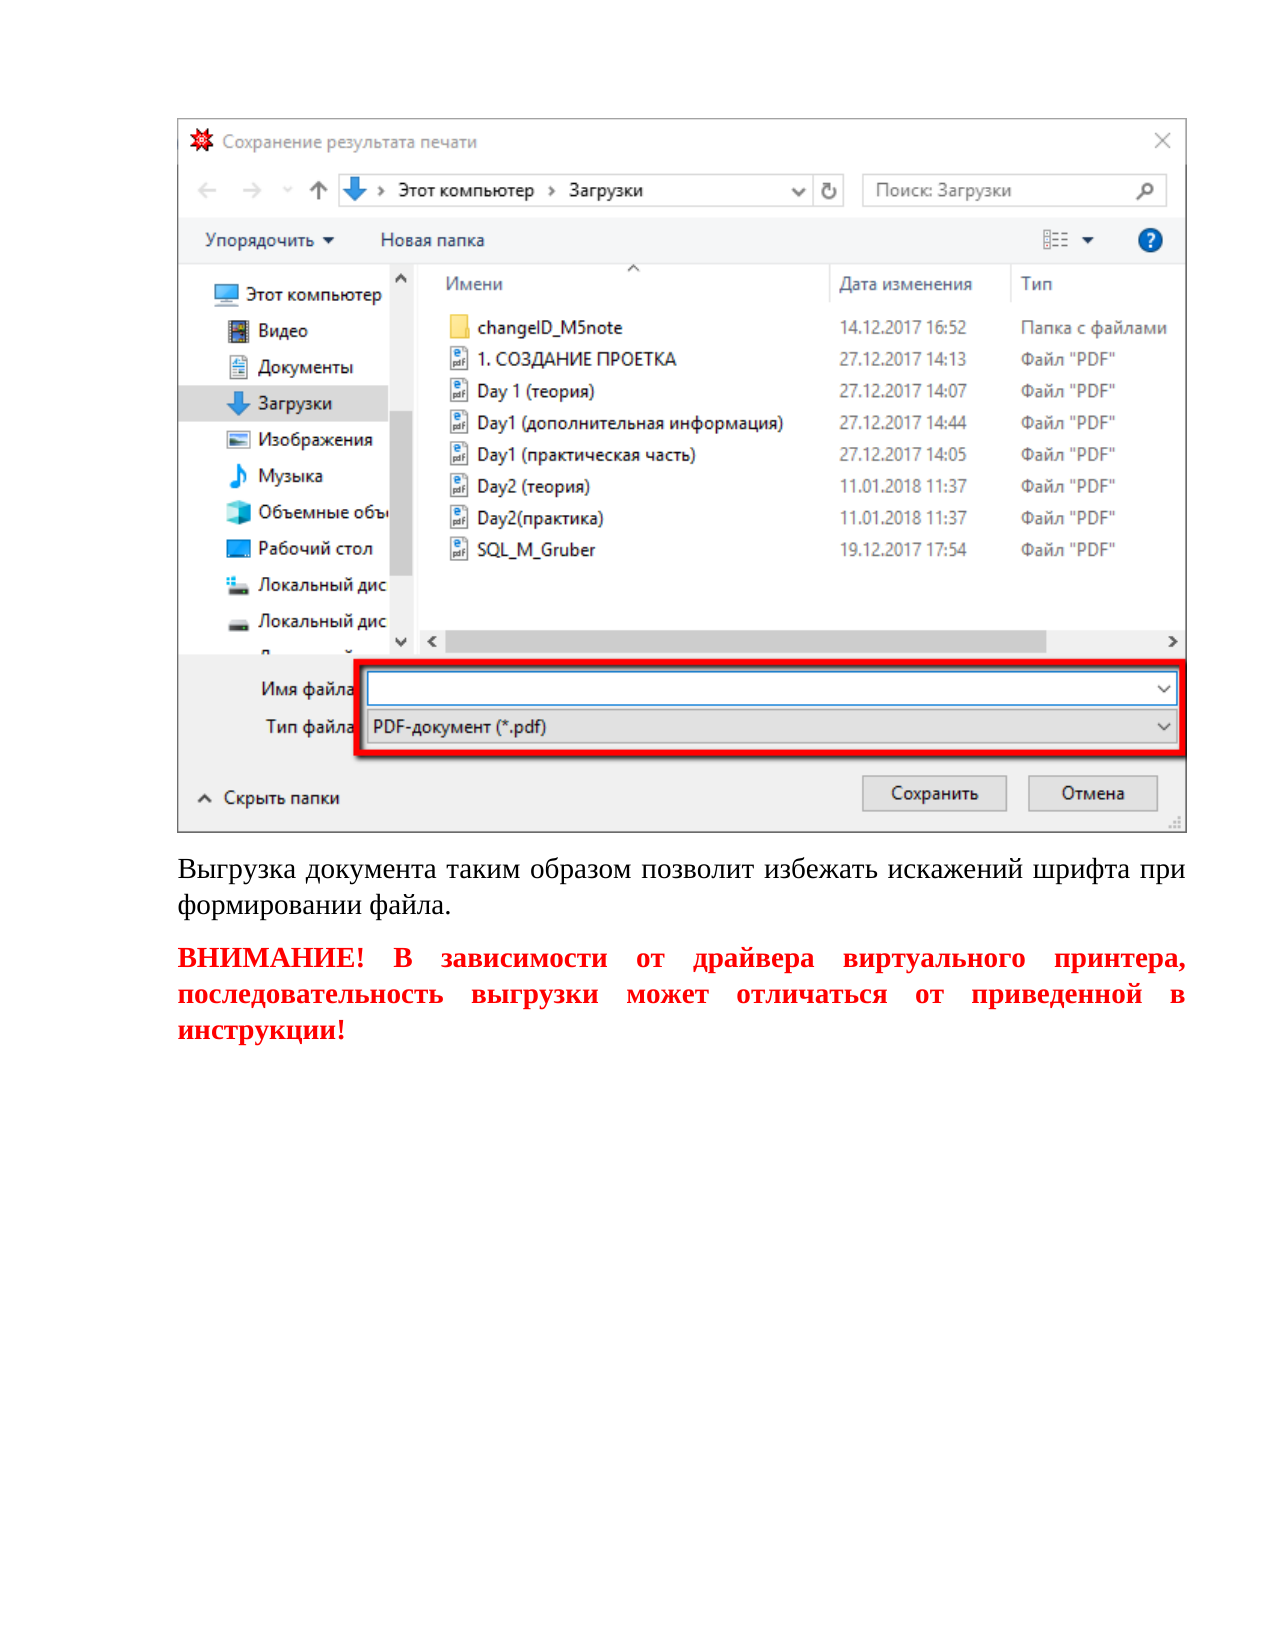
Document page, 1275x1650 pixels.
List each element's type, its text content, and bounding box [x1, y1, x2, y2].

picture [177, 118, 1187, 833]
text Выгрузка документа таким образом позволит избежать искажений шрифта при формировании файла. [177, 851, 1186, 921]
text ВНИМАНИЕ! В зависимости от драйвера виртуального принтера, последовательность выгрузки может отличаться от приведенной в инструкции! [177, 940, 1186, 1046]
